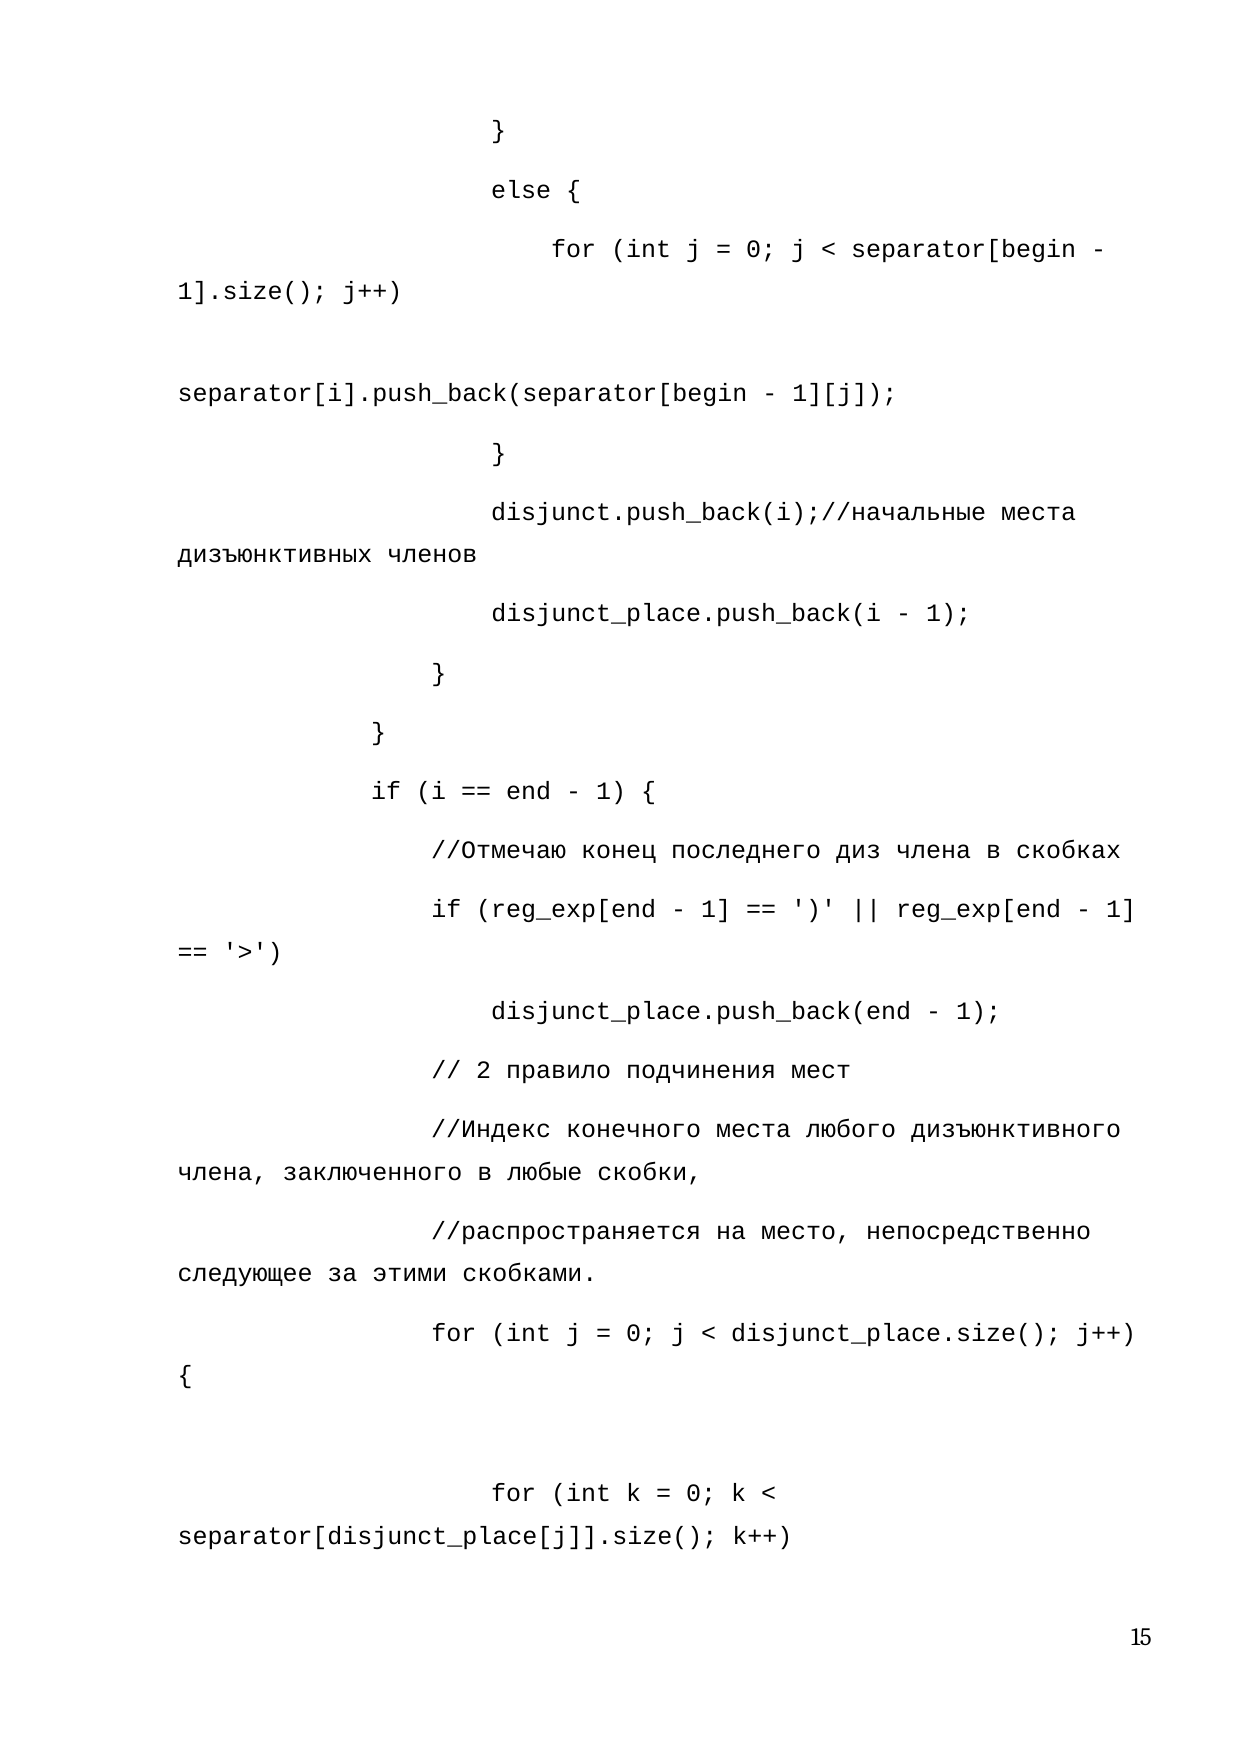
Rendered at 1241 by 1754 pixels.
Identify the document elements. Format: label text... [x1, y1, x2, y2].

text disjunct_place.push_back(i - 1); [177, 601, 1152, 629]
text if (i == end - 1) { [177, 778, 1152, 807]
text else { [177, 177, 1152, 206]
text disjunct_place.push_back(end - 1); [177, 998, 1152, 1027]
text //распространяется на место, непосредственно следующее за этими скобками. [177, 1218, 1152, 1289]
text } [177, 660, 1152, 688]
text //Индекс конечного места любого дизъюнктивного члена, заключенного в любые скобки, [177, 1117, 1152, 1188]
text } [177, 440, 1152, 468]
text for (int k = 0; k < separator[disjunct_place[j]].size(); k++) [177, 1481, 1152, 1552]
text separator[i].push_back(separator[begin - 1][j]); [177, 338, 1152, 409]
text //Отмечаю конец последнего диз члена в скобках [177, 838, 1152, 866]
text } [177, 118, 1152, 146]
text if (reg_exp[end - 1] == ')' || reg_exp[end - 1] == '>') [177, 897, 1152, 968]
text for (int j = 0; j < separator[begin - 1].size(); j++) [177, 236, 1152, 307]
text // 2 правило подчинения мест [177, 1058, 1152, 1086]
text for (int j = 0; j < disjunct_place.size(); j++) { [177, 1320, 1152, 1391]
text disjunct.push_back(i);//начальные места дизъюнктивных членов [177, 499, 1152, 570]
text } [177, 719, 1152, 748]
